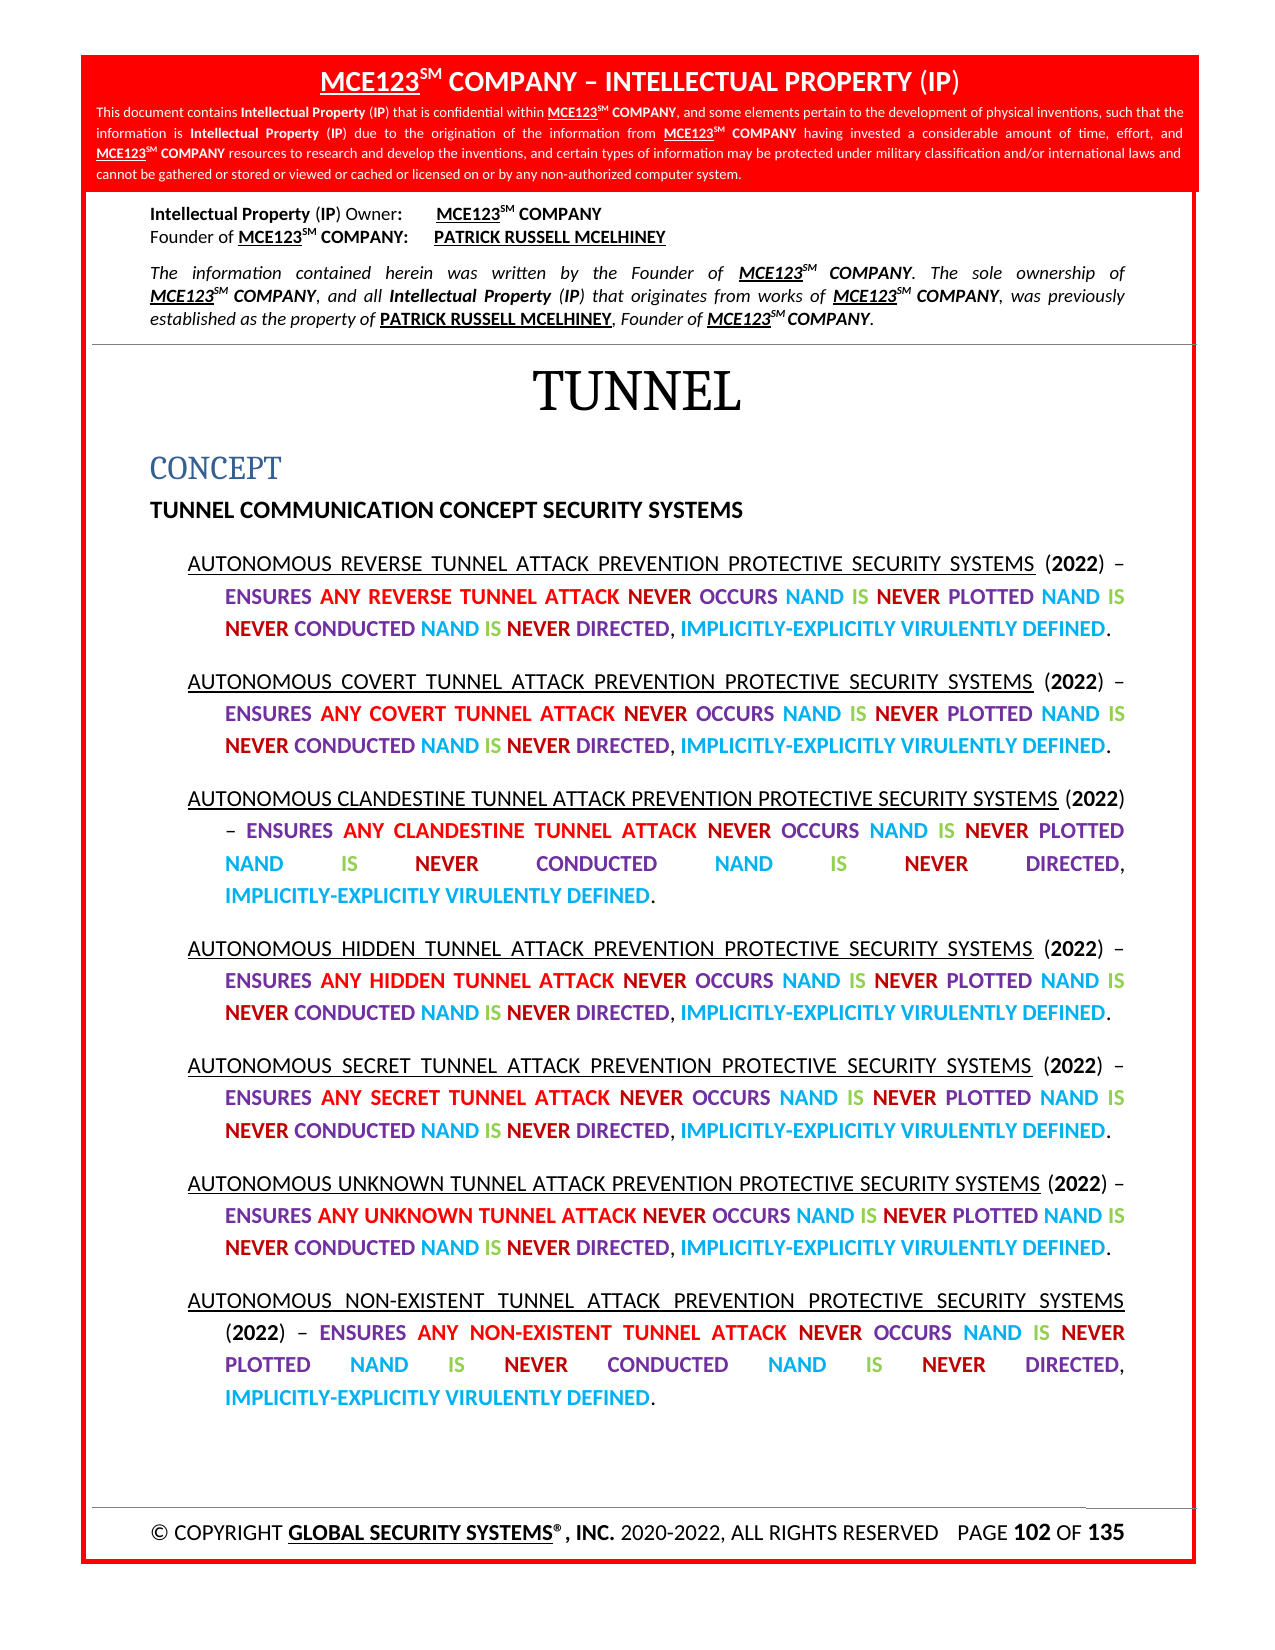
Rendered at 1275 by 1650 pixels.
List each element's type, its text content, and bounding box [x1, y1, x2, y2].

text AUTONOMOUS HIDDEN TUNNEL ATTACK PREVENTION PROTECTIVE SECURITY SYSTEMS (2022) – ENSURES ANY HIDDEN TUNNEL ATTACK NEVER OCCURS NAND IS NEVER PLOTTED NAND IS NEVER CONDUCTED NAND IS NEVER DIRECTED, IMPLICITLY-EXPLICITLY VIRULENTLY DEFINED. [187, 934, 1125, 1026]
subtitle CONCEPT [150, 450, 1125, 488]
text AUTONOMOUS REVERSE TUNNEL ATTACK PREVENTION PROTECTIVE SECURITY SYSTEMS (2022) – ENSURES ANY REVERSE TUNNEL ATTACK NEVER OCCURS NAND IS NEVER PLOTTED NAND IS NEVER CONDUCTED NAND IS NEVER DIRECTED, IMPLICITLY-EXPLICITLY VIRULENTLY DEFINED. [187, 549, 1125, 642]
title TUNNEL [150, 358, 1125, 425]
text AUTONOMOUS CLANDESTINE TUNNEL ATTACK PREVENTION PROTECTIVE SECURITY SYSTEMS (2022) – ENSURES ANY CLANDESTINE TUNNEL ATTACK NEVER OCCURS NAND IS NEVER PLOTTED NAND IS NEVER CONDUCTED NAND IS NEVER DIRECTED, IMPLICITLY-EXPLICITLY VIRULENTLY DEFINED. [187, 784, 1125, 909]
text AUTONOMOUS SECRET TUNNEL ATTACK PREVENTION PROTECTIVE SECURITY SYSTEMS (2022) – ENSURES ANY SECRET TUNNEL ATTACK NEVER OCCURS NAND IS NEVER PLOTTED NAND IS NEVER CONDUCTED NAND IS NEVER DIRECTED, IMPLICITLY-EXPLICITLY VIRULENTLY DEFINED. [187, 1051, 1125, 1144]
text AUTONOMOUS NON-EXISTENT TUNNEL ATTACK PREVENTION PROTECTIVE SECURITY SYSTEMS (2022) – ENSURES ANY NON-EXISTENT TUNNEL ATTACK NEVER OCCURS NAND IS NEVER PLOTTED NAND IS NEVER CONDUCTED NAND IS NEVER DIRECTED, IMPLICITLY-EXPLICITLY VIRULENTLY DEFINED. [187, 1286, 1125, 1310]
text AUTONOMOUS COVERT TUNNEL ATTACK PREVENTION PROTECTIVE SECURITY SYSTEMS (2022) – ENSURES ANY COVERT TUNNEL ATTACK NEVER OCCURS NAND IS NEVER PLOTTED NAND IS NEVER CONDUCTED NAND IS NEVER DIRECTED, IMPLICITLY-EXPLICITLY VIRULENTLY DEFINED. [187, 667, 1125, 759]
text AUTONOMOUS UNKNOWN TUNNEL ATTACK PREVENTION PROTECTIVE SECURITY SYSTEMS (2022) – ENSURES ANY UNKNOWN TUNNEL ATTACK NEVER OCCURS NAND IS NEVER PLOTTED NAND IS NEVER CONDUCTED NAND IS NEVER DIRECTED, IMPLICITLY-EXPLICITLY VIRULENTLY DEFINED. [187, 1169, 1125, 1261]
text AUTONOMOUS NON-EXISTENT TUNNEL ATTACK PREVENTION PROTECTIVE SECURITY SYSTEMS (2022) – ENSURES ANY NON-EXISTENT TUNNEL ATTACK NEVER OCCURS NAND IS NEVER PLOTTED NAND IS NEVER CONDUCTED NAND IS NEVER DIRECTED, IMPLICITLY-EXPLICITLY VIRULENTLY DEFINED. [187, 1311, 1125, 1411]
text TUNNEL COMMUNICATION CONCEPT SECURITY SYSTEMS [150, 494, 1125, 524]
